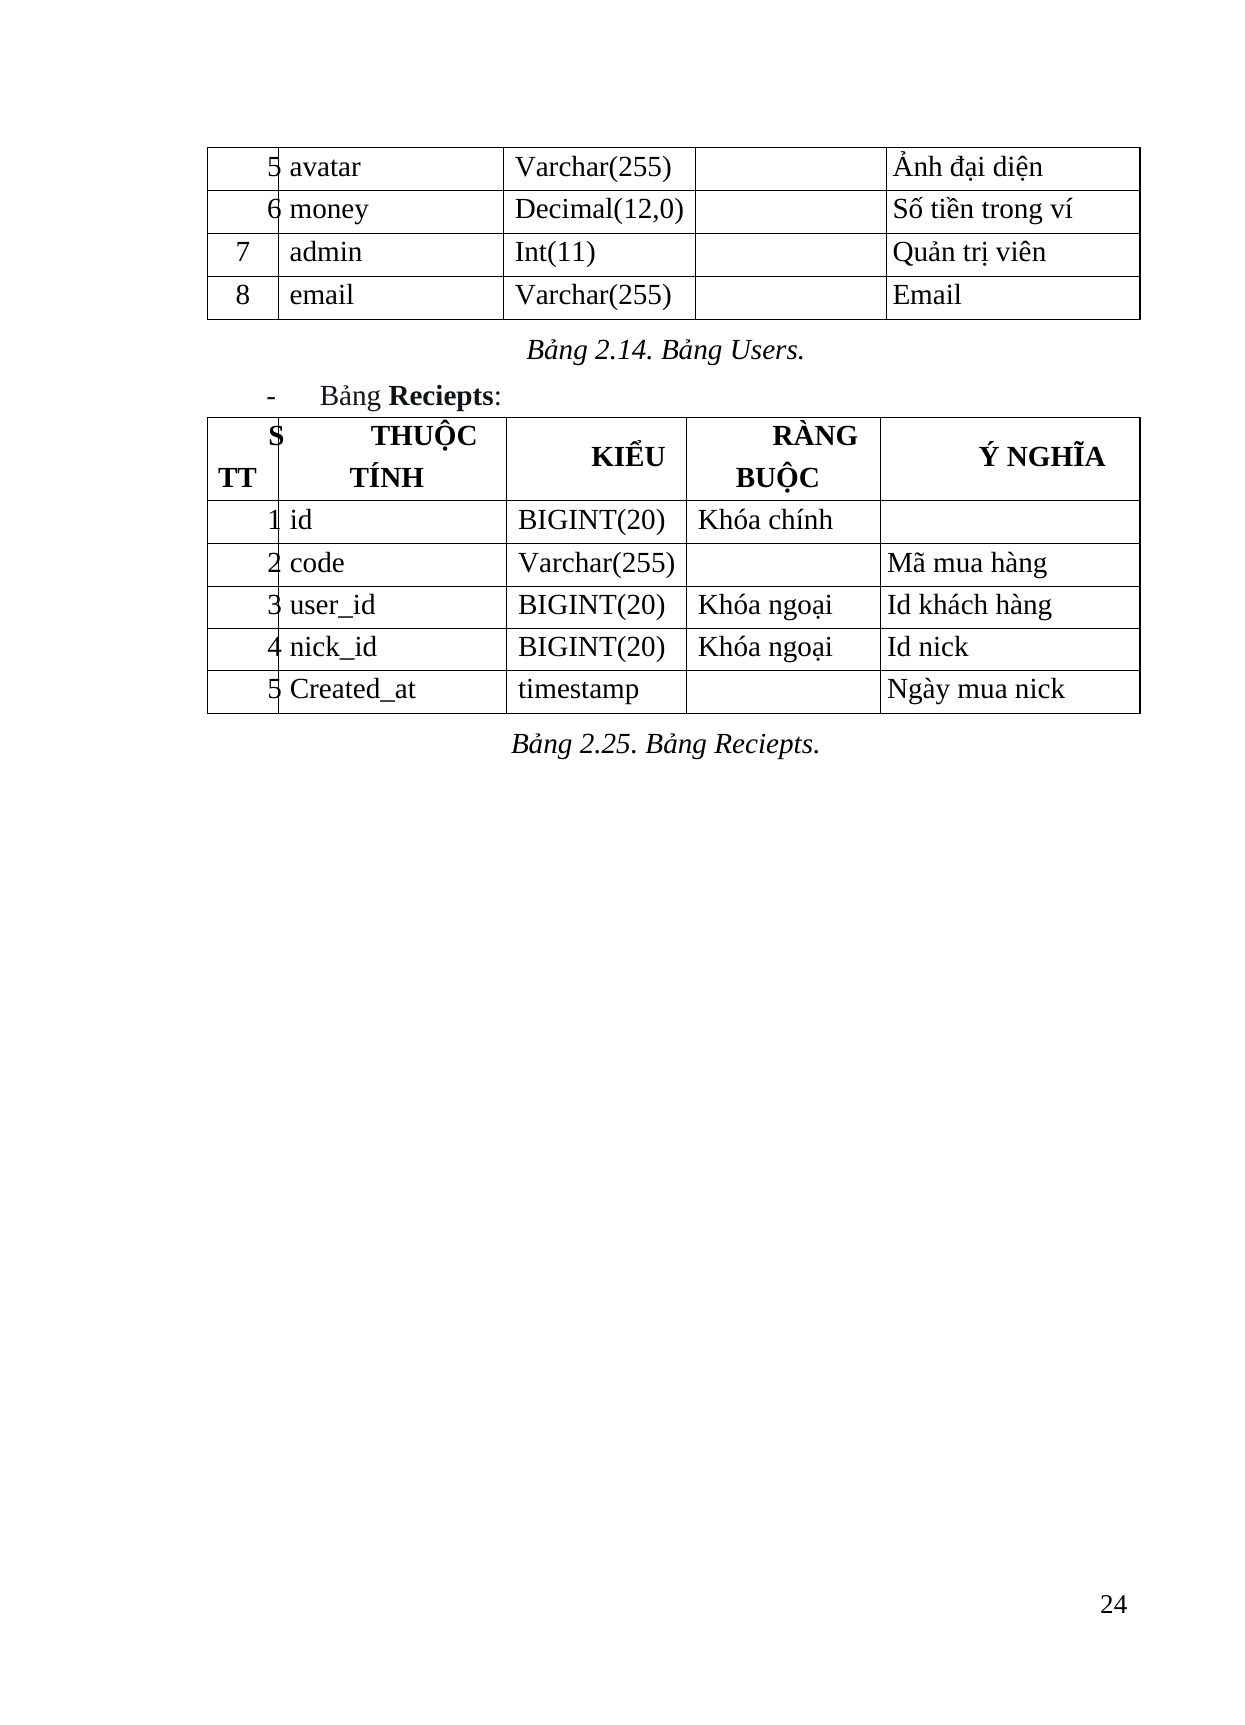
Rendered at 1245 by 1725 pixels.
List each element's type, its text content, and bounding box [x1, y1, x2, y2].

table_cell Id nick [881, 629, 1139, 669]
table_cell avatar [279, 148, 503, 190]
table_cell id [279, 501, 506, 543]
table_cell [687, 544, 880, 586]
table_cell money [279, 191, 503, 233]
text Bảng Reciepts: [266, 378, 1127, 412]
table_cell email [279, 277, 503, 319]
text Bảng 2.25. Bảng Reciepts. [207, 726, 1127, 759]
table_header KIỂU [507, 418, 686, 500]
table_cell BIGINT(20) [507, 501, 686, 543]
table_cell Created_at [279, 671, 506, 712]
table_cell Id khách hàng [881, 587, 1139, 628]
table_cell [696, 148, 886, 190]
table_cell Ngày mua nick [881, 671, 1139, 712]
table_cell [881, 501, 1139, 543]
table_header RÀNG BUỘC [687, 418, 880, 500]
table_cell BIGINT(20) [507, 629, 686, 669]
table_cell 5 [208, 671, 278, 712]
table_cell Varchar(255) [507, 544, 686, 586]
table_cell Int(11) [504, 234, 695, 276]
table_cell Khóa chính [687, 501, 880, 543]
table_cell nick_id [279, 629, 506, 669]
table_cell [696, 234, 886, 276]
table_cell Varchar(255) [504, 277, 695, 319]
table_cell 6 [208, 191, 278, 233]
table_cell Khóa ngoại [687, 587, 880, 628]
table_cell user_id [279, 587, 506, 628]
table_cell Quản trị viên [887, 234, 1139, 276]
table_cell admin [279, 234, 503, 276]
table_header Ý NGHĨA [881, 418, 1139, 500]
table_cell [696, 191, 886, 233]
table_header STT [208, 418, 278, 500]
table_cell code [279, 544, 506, 586]
table_cell Varchar(255) [504, 148, 695, 190]
table_cell 7 [208, 234, 278, 276]
table_cell 8 [208, 277, 278, 319]
table_cell Decimal(12,0) [504, 191, 695, 233]
table_cell 3 [208, 587, 278, 628]
table_cell [696, 277, 886, 319]
table_cell Email [887, 277, 1139, 319]
table_cell 2 [208, 544, 278, 586]
table_cell Mã mua hàng [881, 544, 1139, 586]
table_cell 5 [208, 148, 278, 190]
table_cell BIGINT(20) [507, 587, 686, 628]
table_cell Số tiền trong ví [887, 191, 1139, 233]
table_cell Khóa ngoại [687, 629, 880, 669]
text Bảng 2.14. Bảng Users. [207, 332, 1127, 366]
table_cell [687, 671, 880, 712]
table_cell 4 [208, 629, 278, 669]
table_cell 1 [208, 501, 278, 543]
table_cell timestamp [507, 671, 686, 712]
table_header THUỘC TÍNH [279, 418, 506, 500]
table_cell Ảnh đại diện [887, 148, 1139, 190]
